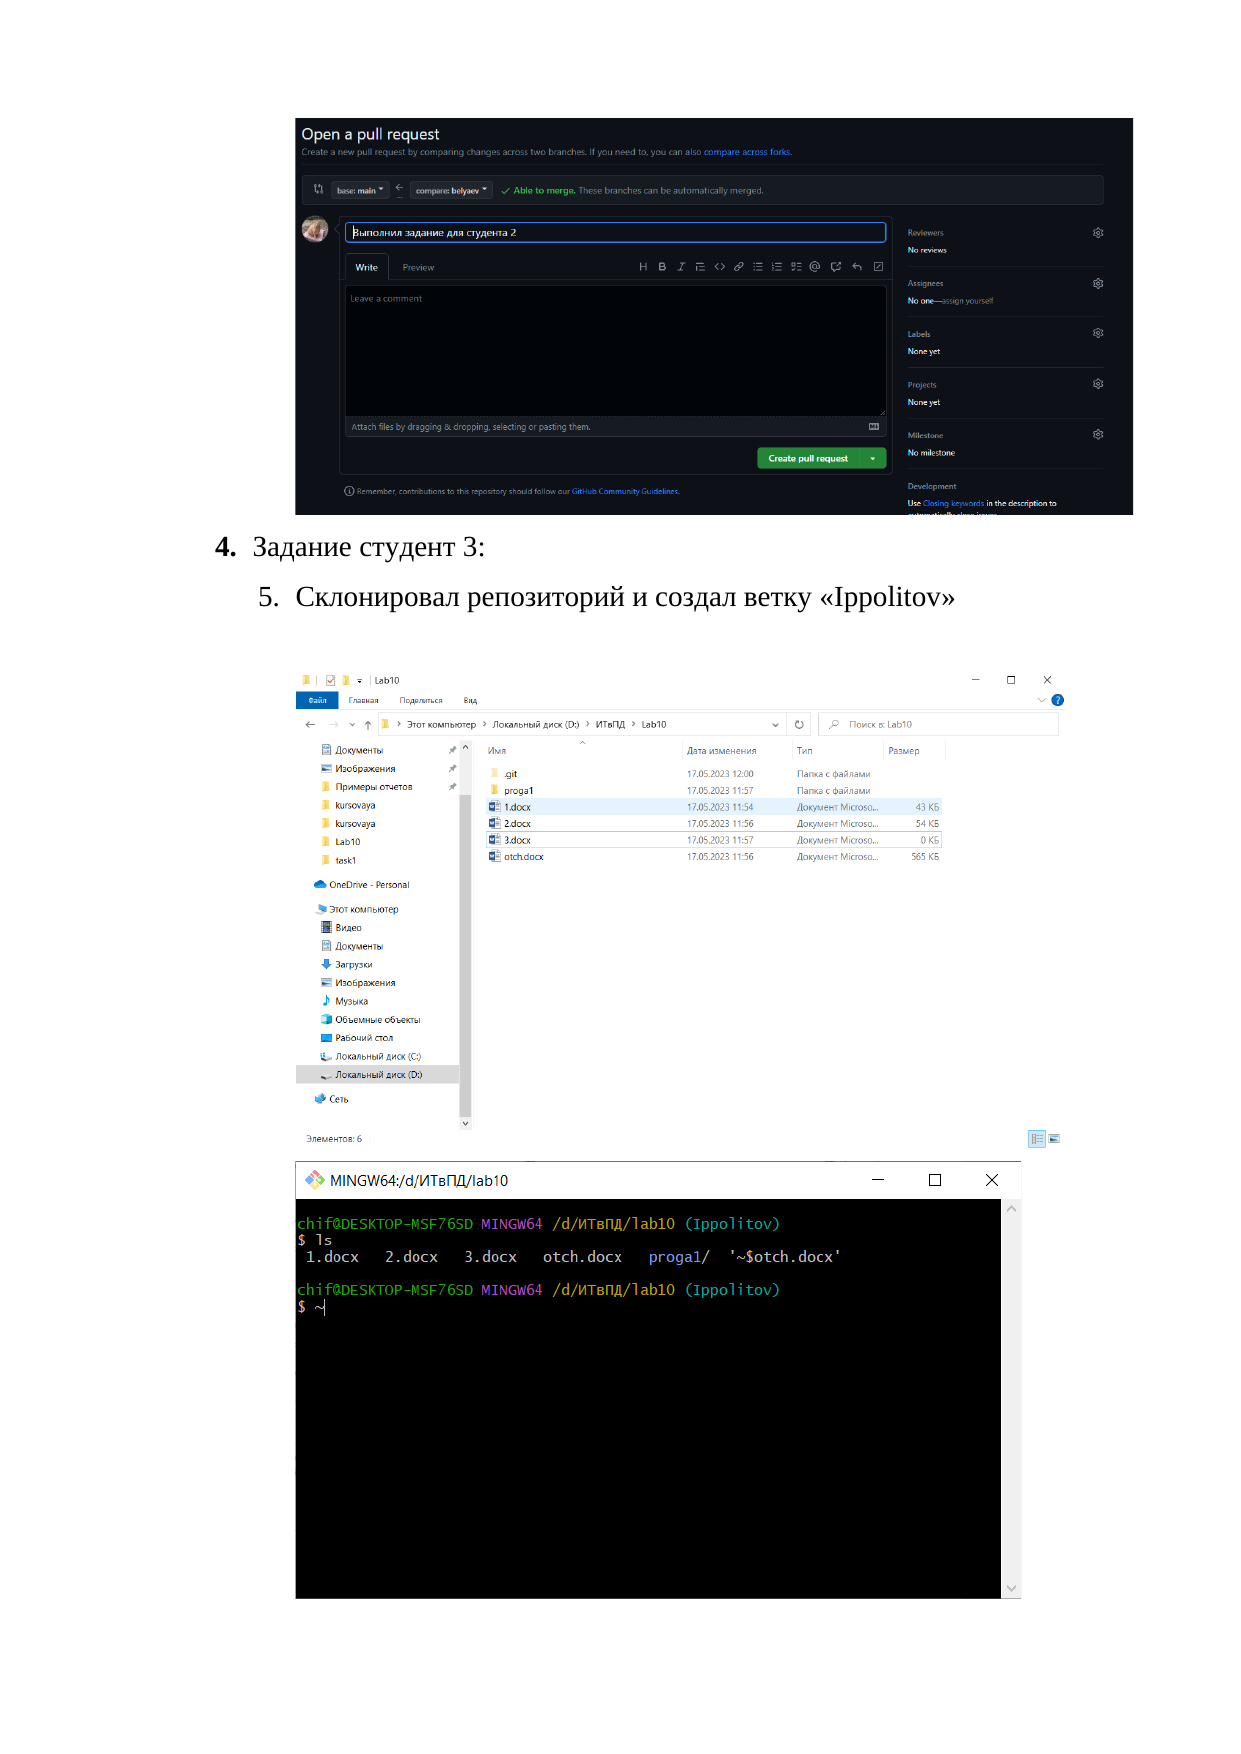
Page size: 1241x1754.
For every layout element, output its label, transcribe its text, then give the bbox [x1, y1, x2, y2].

picture [295, 668, 1066, 1148]
list Задание студент 3: [215, 529, 1152, 562]
picture [295, 118, 1134, 515]
list Склонировал репозиторий и создал ветку «Ippolitov» [258, 579, 1152, 655]
picture [295, 1161, 1022, 1599]
